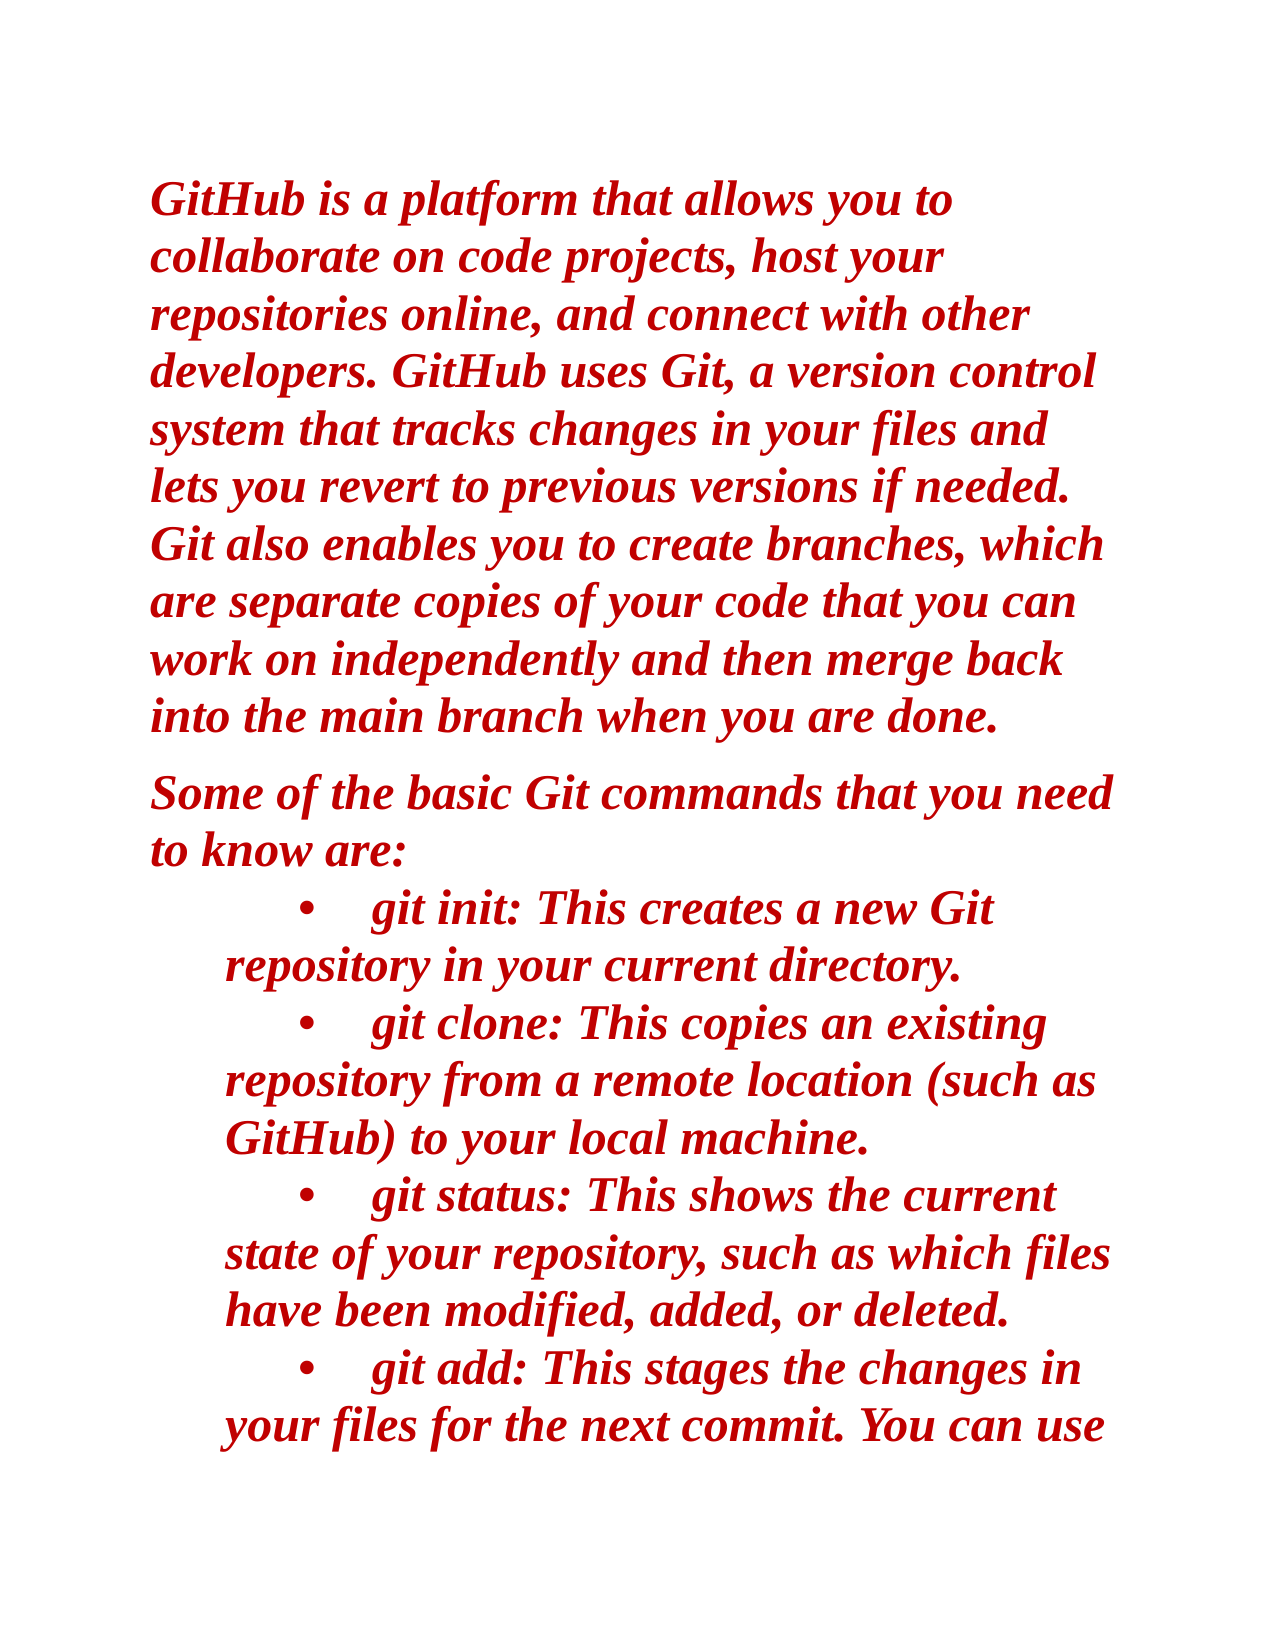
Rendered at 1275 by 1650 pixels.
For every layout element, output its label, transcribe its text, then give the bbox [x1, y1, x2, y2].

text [225, 1337, 1125, 1452]
text • git clone: This copies an existing repository from a remote location (such as GitHub) to your local machine. [225, 992, 1125, 1165]
text GitHub is a platform that allows you to collaborate on code projects, host your repositories online, and connect with other developers. GitHub uses Git, a version control system that tracks changes in your files and lets you revert to previous versions if needed. Git also enables you to create branches, which are separate copies of your code that you can work on independently and then merge back into the main branch when you are done. [150, 169, 1125, 744]
text Some of the basic Git commands that you need to know are: [150, 762, 1125, 877]
text • git init: This creates a new Git repository in your current directory. [225, 877, 1125, 992]
text • git status: This shows the current state of your repository, such as which files have been modified, added, or deleted. [225, 1165, 1125, 1337]
